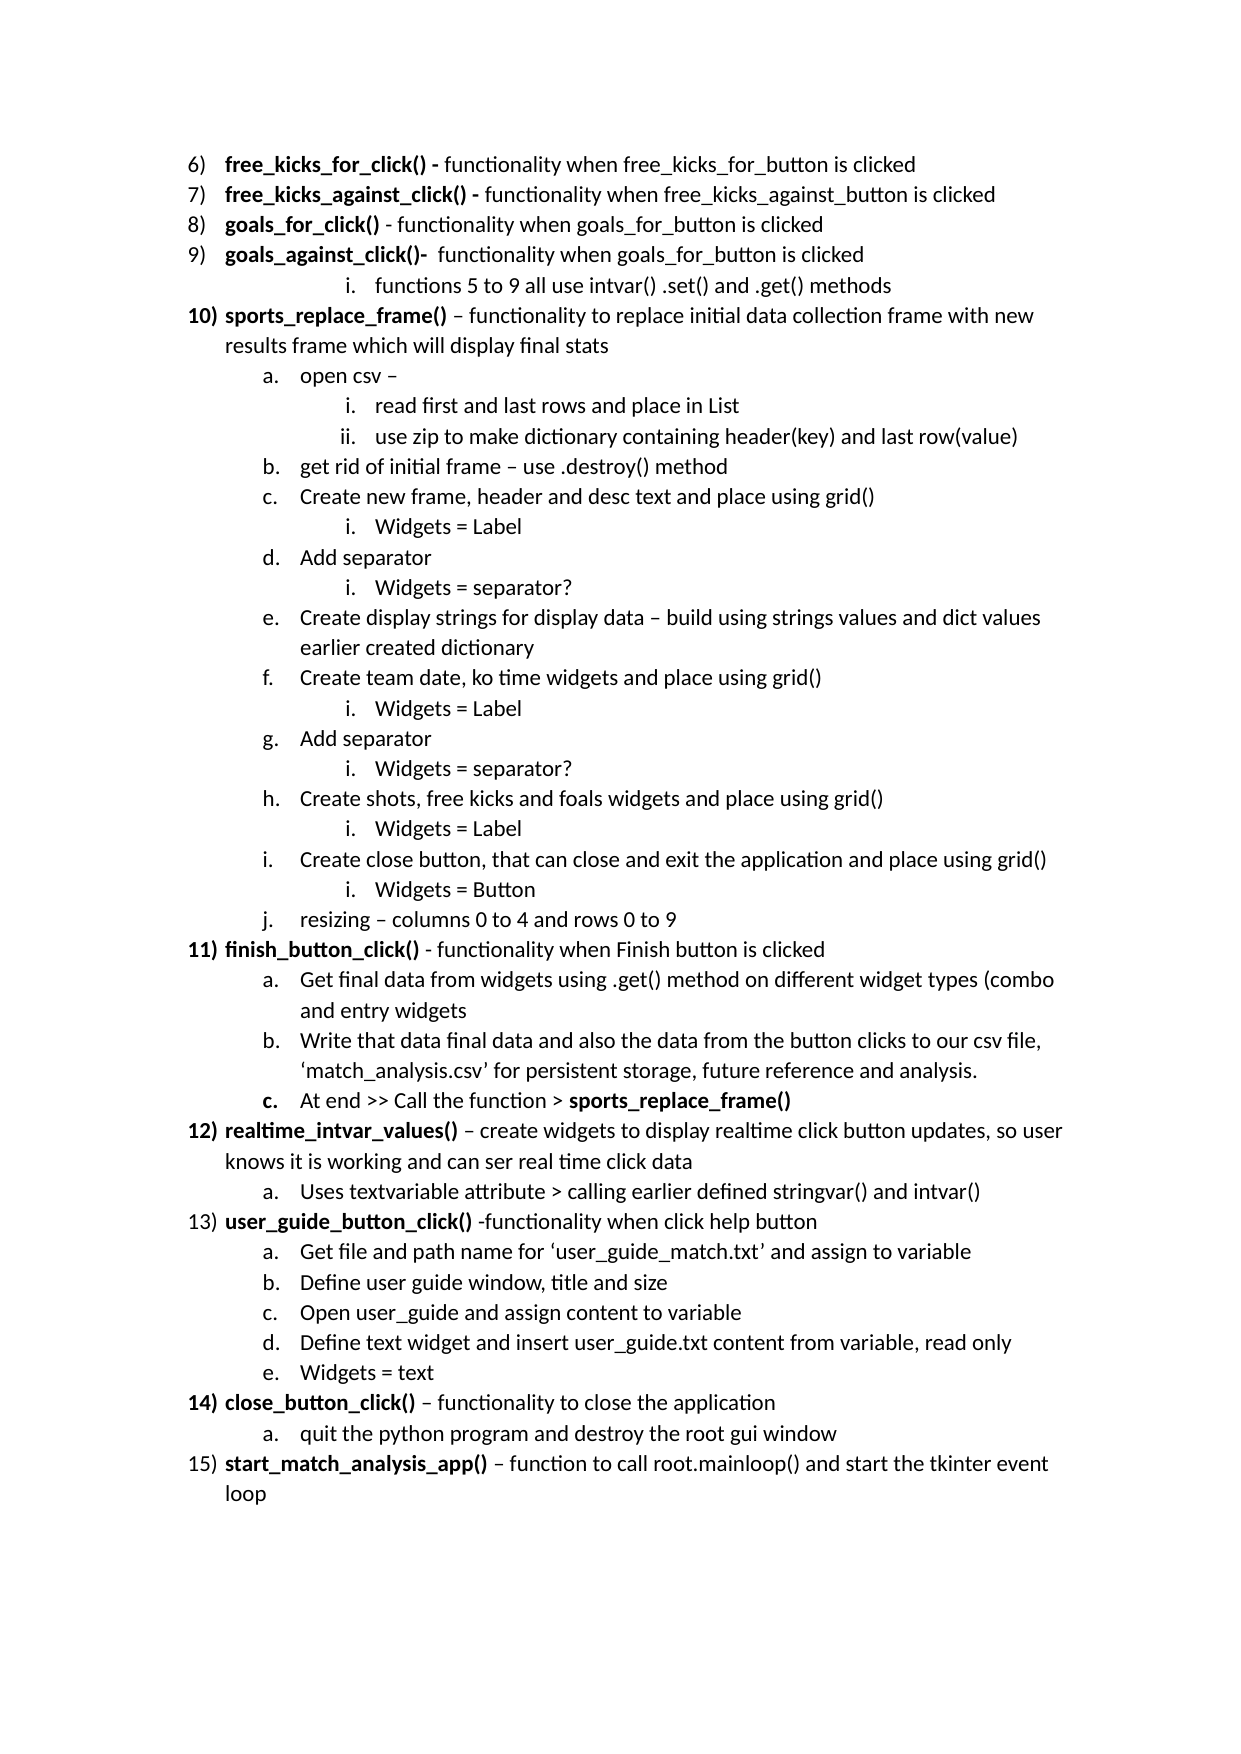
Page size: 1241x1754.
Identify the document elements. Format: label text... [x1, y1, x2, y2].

list Create display strings for display data – build using strings values and dict values earlier created dictionary [262, 603, 1090, 661]
list Open user_guide and assign content to variable [262, 1298, 1090, 1326]
list Widgets = separator? [356, 754, 1090, 782]
list realtime_intvar_values() – create widgets to display realtime click button updates, so user knows it is working and can ser real time click data [187, 1117, 1090, 1175]
list quit the python program and destroy the root gui window [262, 1419, 1090, 1447]
list free_kicks_for_click() - functionality when free_kicks_for_button is clicked [187, 150, 1090, 178]
list Uses textvariable attribute > calling earlier defined stringvar() and intvar() [262, 1177, 1090, 1205]
list read first and last rows and place in List [356, 392, 1090, 420]
list Add separator [262, 543, 1090, 571]
list Define user guide window, title and size [262, 1268, 1090, 1296]
list Widgets = Label [356, 694, 1090, 722]
list Create shots, free kicks and foals widgets and place using grid() [262, 784, 1090, 812]
list Widgets = Button [356, 875, 1090, 903]
list get rid of initial frame – use .destroy() method [262, 452, 1090, 480]
list Widgets = Label [356, 512, 1090, 541]
list open csv – [262, 361, 1090, 389]
list Add separator [262, 724, 1090, 752]
list Widgets = text [262, 1358, 1090, 1386]
list start_match_analysis_app() – function to call root.mainloop() and start the tkinter event loop [187, 1449, 1090, 1507]
list use zip to make dictionary containing header(key) and last row(value) [356, 422, 1090, 450]
list resizing – columns 0 to 4 and rows 0 to 9 [262, 905, 1090, 933]
list goals_for_click() - functionality when goals_for_button is clicked [187, 210, 1090, 238]
list user_guide_button_click() -functionality when click help button [187, 1207, 1090, 1235]
list sports_replace_frame() – functionality to replace initial data collection frame with new results frame which will display final stats [187, 301, 1090, 359]
list functions 5 to 9 all use intvar() .set() and .get() methods [356, 271, 1090, 299]
list Create close button, that can close and exit the application and place using grid() [262, 845, 1090, 873]
list Write that data final data and also the data from the button clicks to our csv file, ‘match_analysis.csv’ for persistent storage, future reference and analysis. [262, 1026, 1090, 1084]
list Widgets = separator? [356, 573, 1090, 601]
list free_kicks_against_click() - functionality when free_kicks_against_button is clicked [187, 180, 1090, 208]
list Create team date, ko time widgets and place using grid() [262, 663, 1090, 692]
list close_button_click() – functionality to close the application [187, 1388, 1090, 1417]
list Get final data from widgets using .get() method on different widget types (combo and entry widgets [262, 966, 1090, 1024]
list Define text widget and insert user_guide.txt content from variable, read only [262, 1328, 1090, 1356]
list Get file and path name for ‘user_guide_match.txt’ and assign to variable [262, 1237, 1090, 1266]
list Create new frame, header and desc text and place using grid() [262, 482, 1090, 510]
list At end >> Call the function > sports_replace_frame() [262, 1086, 1090, 1114]
list goals_against_click()- functionality when goals_for_button is clicked [187, 241, 1090, 269]
list Widgets = Label [356, 814, 1090, 843]
list finish_button_click() - functionality when Finish button is clicked [187, 935, 1090, 963]
